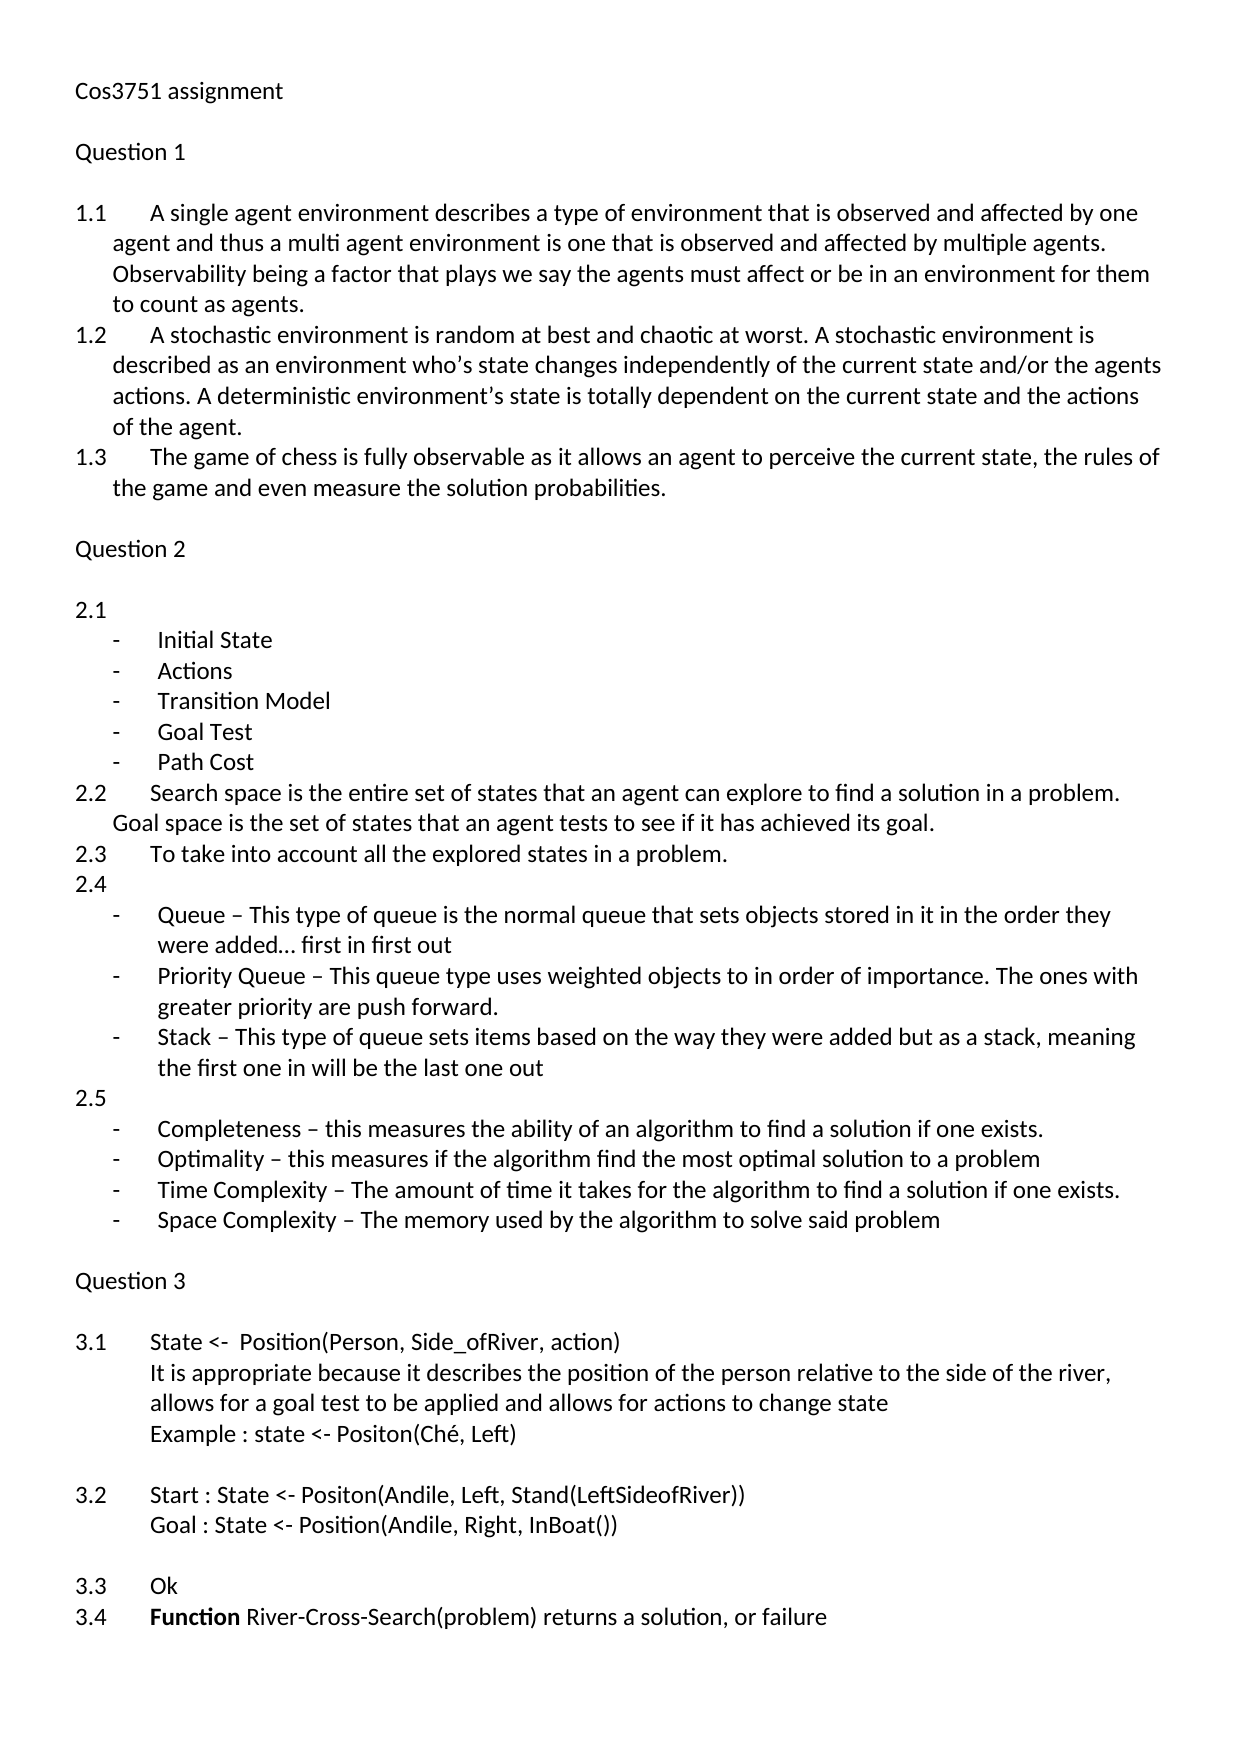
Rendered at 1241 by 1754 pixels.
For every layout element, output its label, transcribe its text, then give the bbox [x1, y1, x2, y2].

list State <- Position(Person, Side_ofRiver, action) [75, 1326, 1165, 1357]
list Time Complexity – The amount of time it takes for the algorithm to find a solution if one exists. [112, 1174, 1165, 1204]
text Cos3751 assignment [75, 75, 1165, 106]
list Start : State <- Positon(Andile, Left, Stand(LeftSideofRiver)) [75, 1479, 1165, 1509]
list Path Cost [112, 746, 1165, 777]
list A single agent environment describes a type of environment that is observed and affected by one agent and thus a multi agent environment is one that is observed and affected by multiple agents. Observability being a factor that plays we say the agents must affect or be in an environment for them to count as agents. [75, 197, 1165, 319]
text Question 1 [75, 136, 1165, 167]
list A stochastic environment is random at best and chaotic at worst. A stochastic environment is described as an environment who’s state changes independently of the current state and/or the agents actions. A deterministic environment’s state is totally dependent on the current state and the actions of the agent. [75, 319, 1165, 441]
list Initial State [112, 624, 1165, 655]
list To take into account all the explored states in a problem. [75, 838, 1165, 868]
list Space Complexity – The memory used by the algorithm to solve said problem [112, 1204, 1165, 1235]
text It is appropriate because it describes the position of the person relative to the side of the river, allows for a goal test to be applied and allows for actions to change state [150, 1357, 1165, 1418]
text Question 3 [75, 1265, 1165, 1296]
list The game of chess is fully observable as it allows an agent to perceive the current state, the rules of the game and even measure the solution probabilities. [75, 441, 1165, 502]
list Actions [112, 655, 1165, 685]
text Goal : State <- Position(Andile, Right, InBoat()) [150, 1509, 1165, 1540]
list Goal Test [112, 716, 1165, 746]
list Completeness – this measures the ability of an algorithm to find a solution if one exists. [112, 1113, 1165, 1143]
list Queue – This type of queue is the normal queue that sets objects stored in it in the order they were added… first in first out [112, 899, 1165, 960]
list Stack – This type of queue sets items based on the way they were added but as a stack, meaning the first one in will be the last one out [112, 1021, 1165, 1082]
list Ok [75, 1571, 1165, 1601]
list Priority Queue – This queue type uses weighted objects to in order of importance. The ones with greater priority are push forward. [112, 960, 1165, 1021]
text Question 2 [75, 533, 1165, 563]
list Function River-Cross-Search(problem) returns a solution, or failure [75, 1601, 1165, 1632]
list Transition Model [112, 685, 1165, 716]
list Optimality – this measures if the algorithm find the most optimal solution to a problem [112, 1143, 1165, 1174]
list Search space is the entire set of states that an agent can explore to find a solution in a problem. Goal space is the set of states that an agent tests to see if it has achieved its goal. [75, 777, 1165, 838]
text Example : state <- Positon(Ché, Left) [150, 1418, 1165, 1448]
